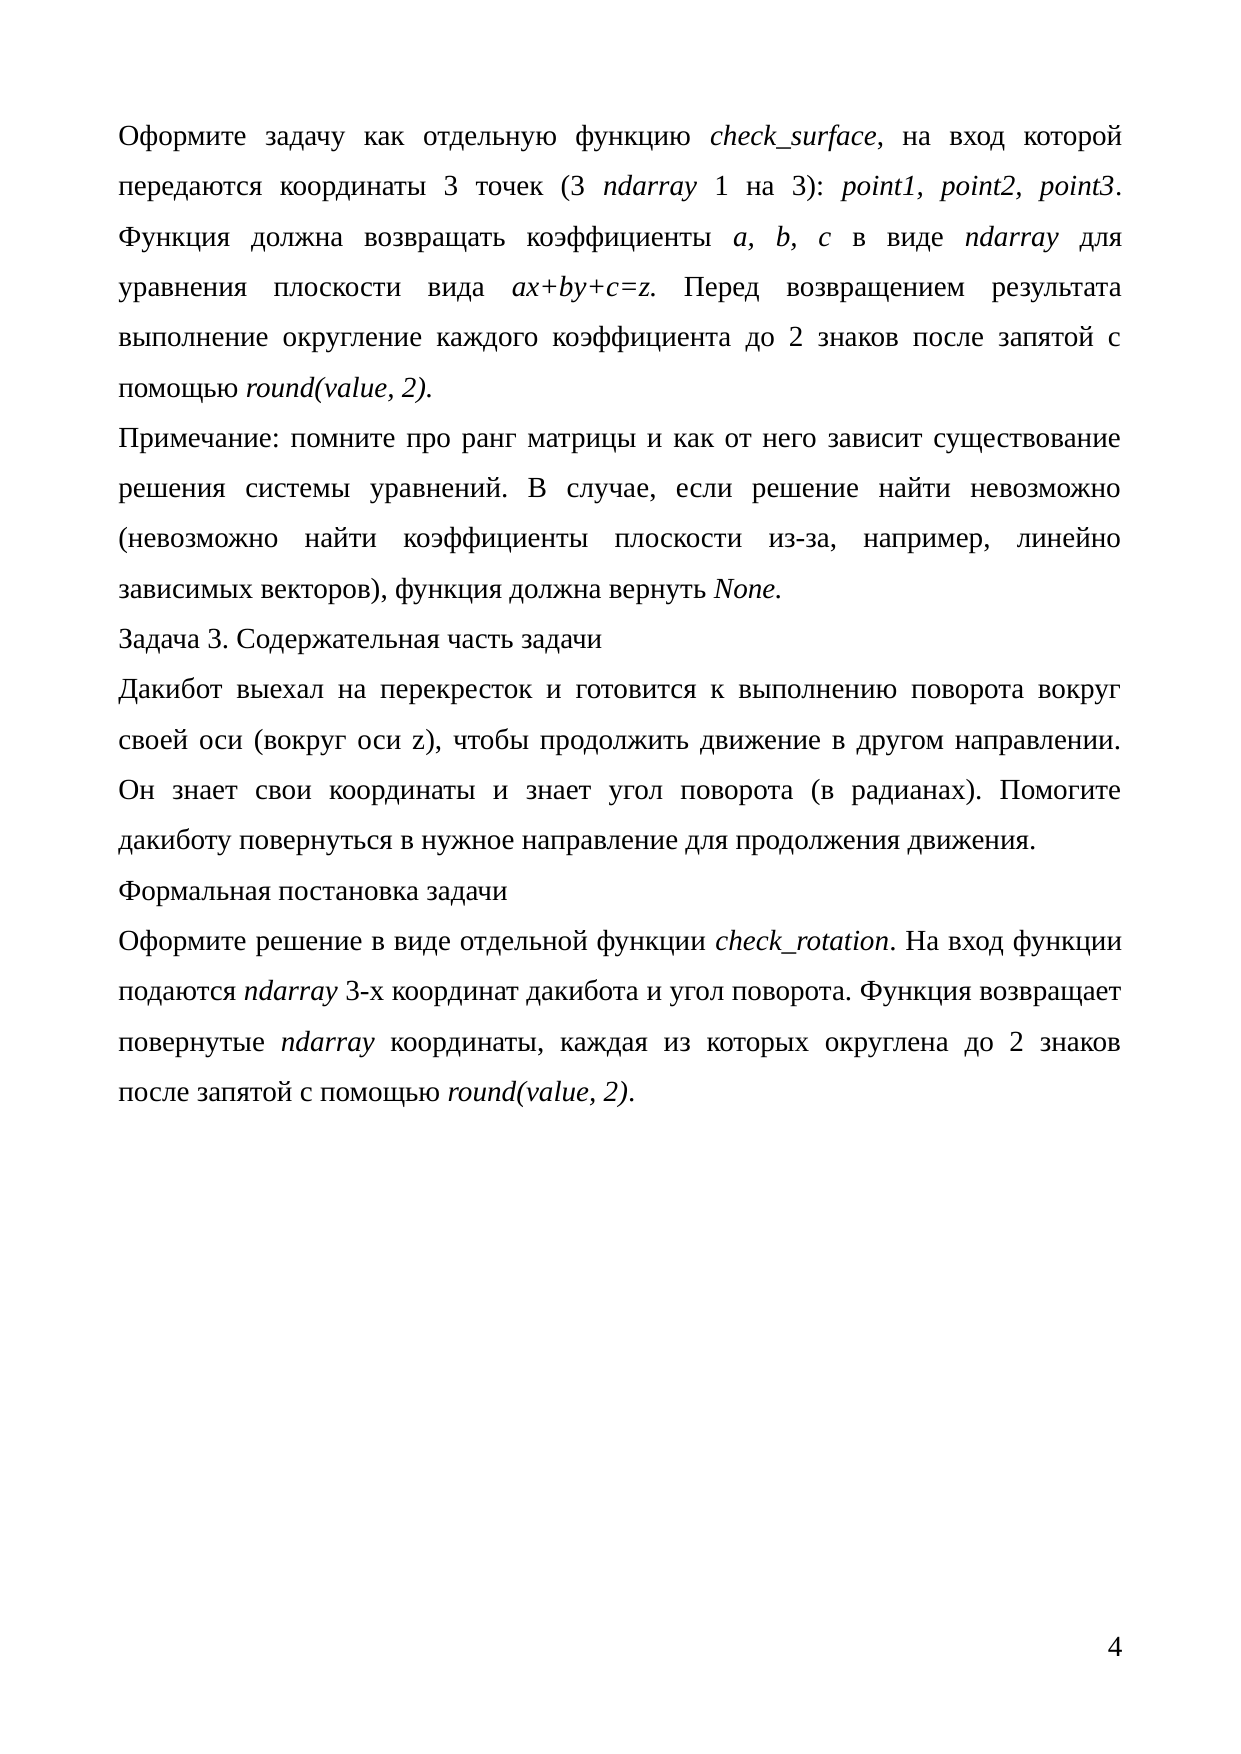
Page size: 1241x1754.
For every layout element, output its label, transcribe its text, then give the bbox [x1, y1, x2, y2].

text Примечание: помните про ранг матрицы и как от него зависит существование решения системы уравнений. В случае, если решение найти невозможно (невозможно найти коэффициенты плоскости из-за, например, линейно зависимых векторов), функция должна вернуть None. [118, 420, 1122, 604]
text Оформите задачу как отдельную функцию check_surface, на вход которой передаются координаты 3 точек (3 ndarray 1 на 3): point1, point2, point3. Функция должна возвращать коэффициенты a, b, с в виде ndarray для уравнения плоскости вида ax+by+c=z. Перед возвращением результата выполнение округление каждого коэффициента до 2 знаков после запятой с помощью round(value, 2). [118, 118, 1122, 403]
text Дакибот выехал на перекресток и готовится к выполнению поворота вокруг своей оси (вокруг оси z), чтобы продолжить движение в другом направлении. Он знает свои координаты и знает угол поворота (в радианах). Помогите дакиботу повернуться в нужное направление для продолжения движения. [118, 672, 1122, 856]
text Формальная постановка задачи [118, 873, 1122, 906]
text Оформите решение в виде отдельной функции check_rotation. На вход функции подаются ndarray 3-х координат дакибота и угол поворота. Функция возвращает повернутые ndarray координаты, каждая из которых округлена до 2 знаков после запятой с помощью round(value, 2). [118, 923, 1122, 1108]
text Задача 3. Содержательная часть задачи [118, 621, 1122, 655]
